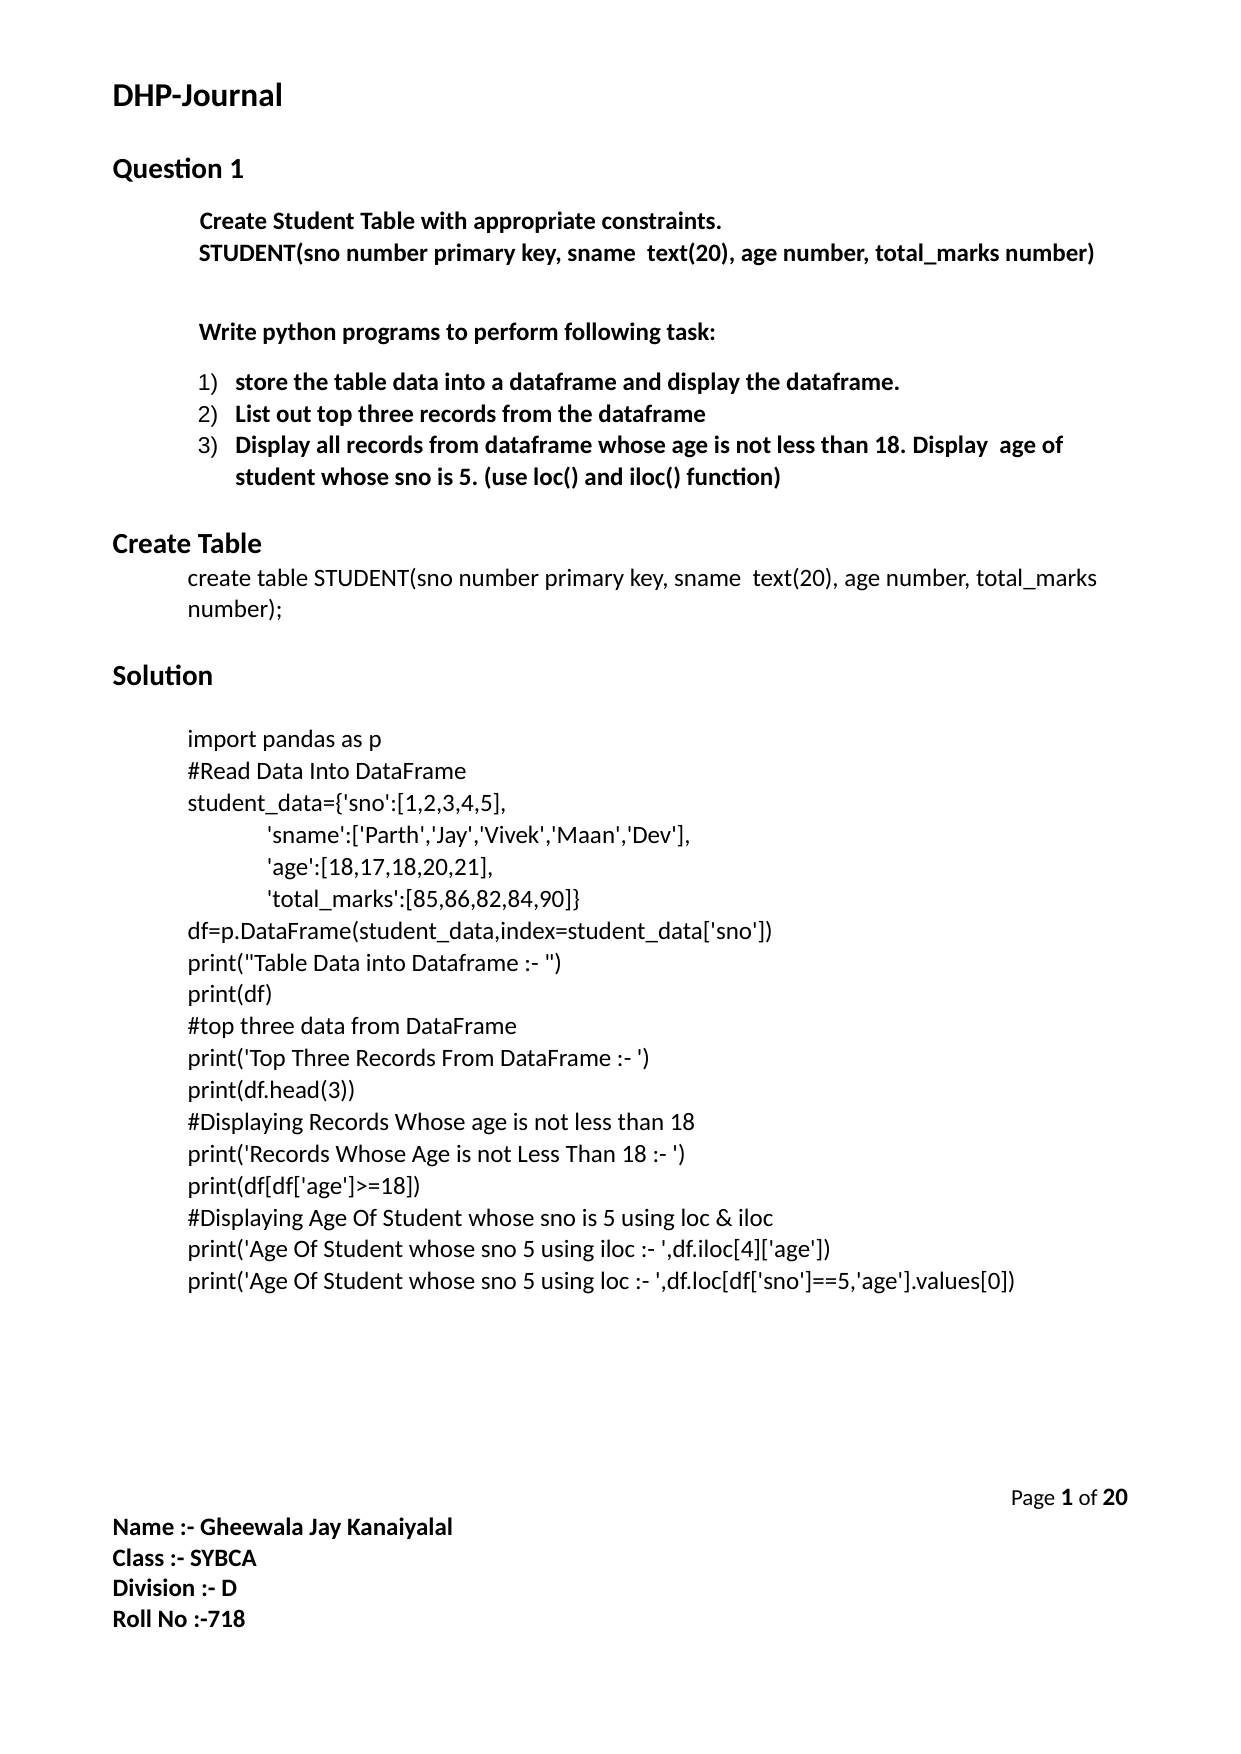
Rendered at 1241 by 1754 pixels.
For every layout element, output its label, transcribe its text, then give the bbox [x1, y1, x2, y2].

text Create Table [112, 525, 1128, 560]
text df=p.DataFrame(student_data,index=student_data['sno']) [187, 915, 1128, 945]
text print(df[df['age']>=18]) [187, 1170, 1128, 1200]
text Write python programs to perform following task: [199, 316, 1128, 347]
text create table STUDENT(sno number primary key, sname text(20), age number, total_marks number); [187, 562, 1128, 624]
text #Read Data Into DataFrame [187, 755, 1128, 786]
text Question 1 [112, 150, 1128, 186]
text #Displaying Age Of Student whose sno is 5 using loc & iloc [187, 1202, 1128, 1232]
text 'sname':['Parth','Jay','Vivek','Maan','Dev'], [187, 819, 1128, 850]
text Create Student Table with appropriate constraints. [199, 205, 1128, 236]
text STUDENT(sno number primary key, sname text(20), age number, total_marks number) [199, 237, 1128, 267]
list Display all records from dataframe whose age is not less than 18. Display age of student whose sno is 5. (use loc() and iloc() function) [198, 429, 1128, 491]
text 'total_marks':[85,86,82,84,90]} [187, 883, 1128, 913]
text #Displaying Records Whose age is not less than 18 [187, 1106, 1128, 1137]
text import pandas as p [112, 723, 1128, 754]
text print('Age Of Student whose sno 5 using loc :- ',df.loc[df['sno']==5,'age'].values[0]) [187, 1265, 1128, 1296]
text 'age':[18,17,18,20,21], [187, 851, 1128, 882]
text print("Table Data into Dataframe :- ") [187, 947, 1128, 977]
text #top three data from DataFrame [187, 1010, 1128, 1041]
text Solution [112, 657, 1128, 693]
text student_data={'sno':[1,2,3,4,5], [187, 787, 1128, 818]
text print(df.head(3)) [187, 1074, 1128, 1105]
list List out top three records from the dataframe [198, 398, 1128, 428]
text print('Top Three Records From DataFrame :- ') [187, 1042, 1128, 1073]
list store the table data into a dataframe and display the dataframe. [198, 366, 1128, 396]
text print('Records Whose Age is not Less Than 18 :- ') [187, 1138, 1128, 1168]
text print('Age Of Student whose sno 5 using iloc :- ',df.iloc[4]['age']) [187, 1233, 1128, 1264]
text print(df) [187, 978, 1128, 1009]
